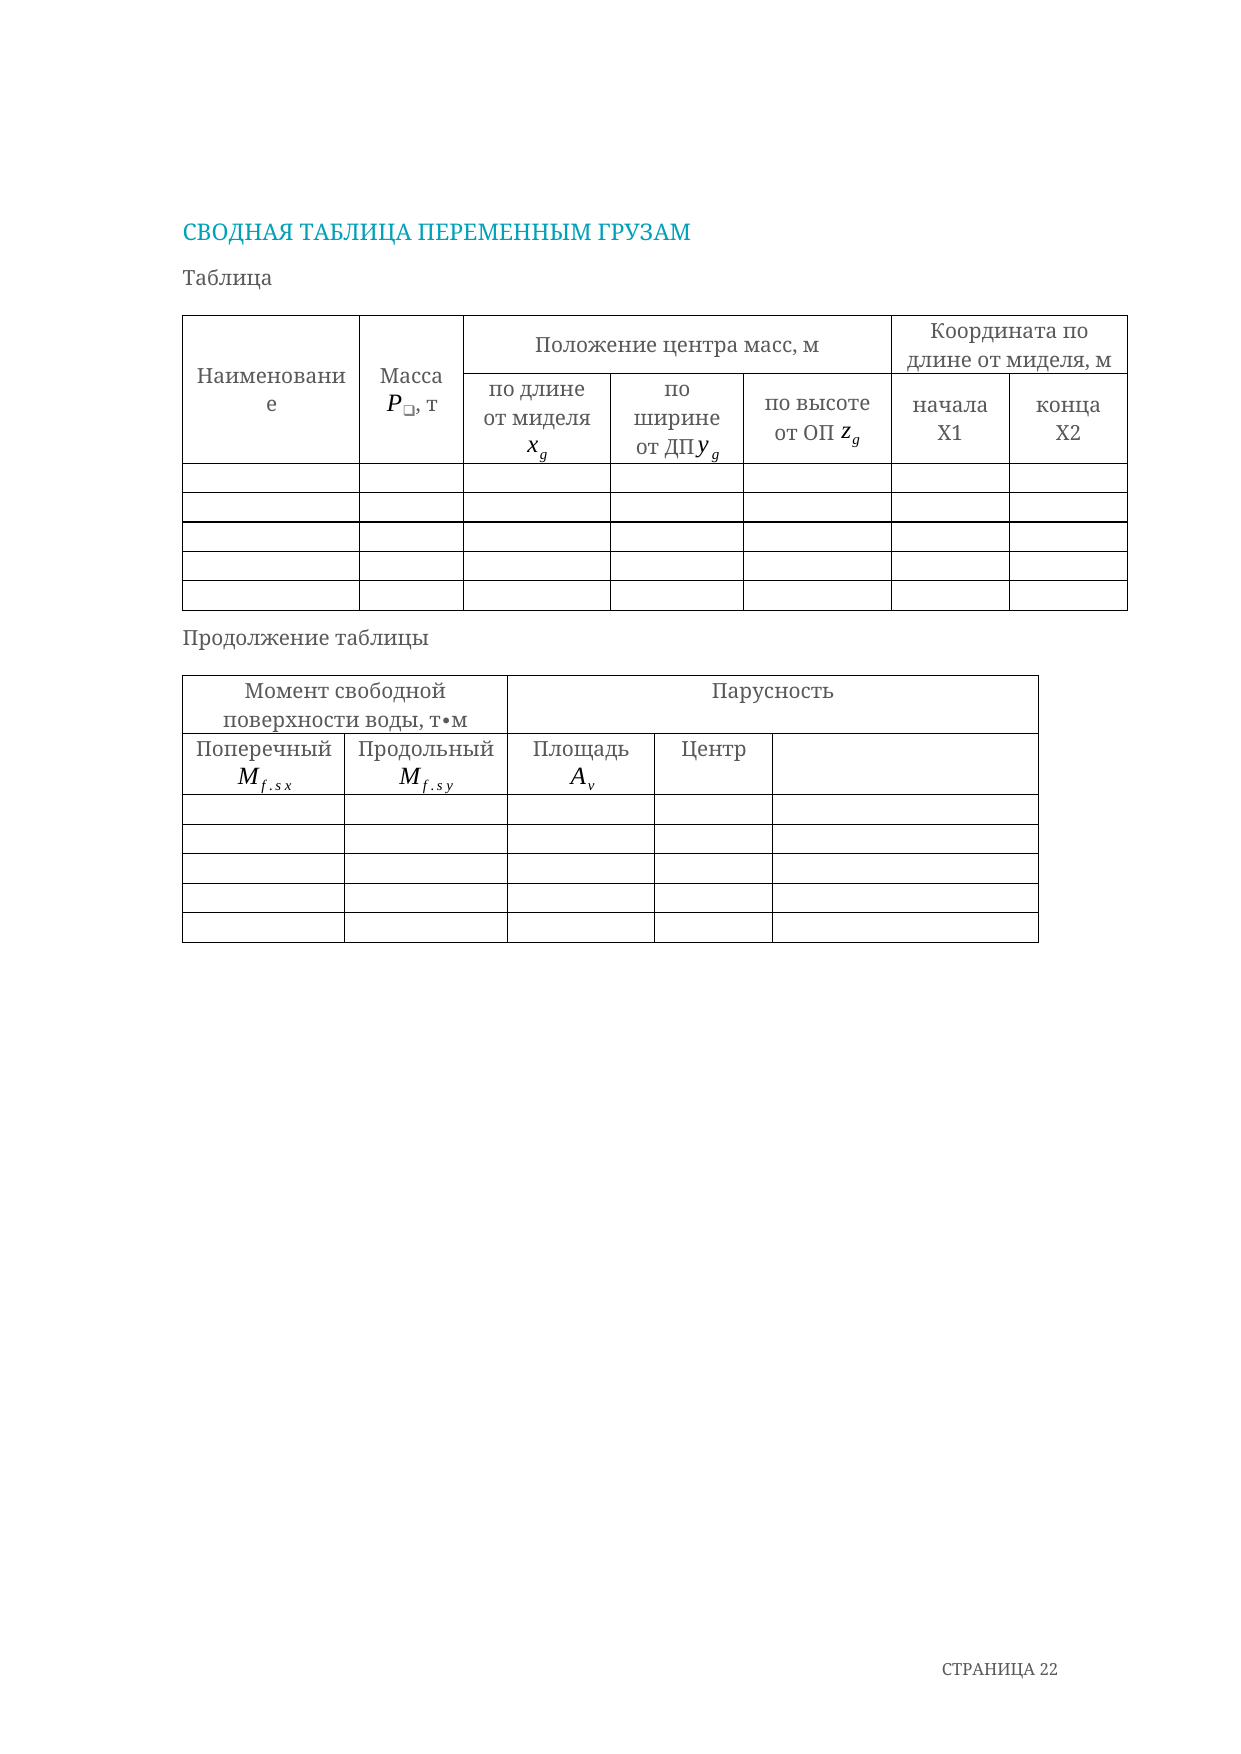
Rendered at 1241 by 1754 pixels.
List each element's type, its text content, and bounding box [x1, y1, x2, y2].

table_cell Поперечный [183, 734, 344, 794]
table_header Масса , т [360, 316, 463, 462]
table_cell [183, 913, 344, 942]
table_cell [345, 795, 507, 824]
table_header Наименование [183, 316, 359, 462]
table_cell по длине от миделя [464, 374, 610, 462]
text Таблица [182, 263, 1058, 292]
table_cell начала X1 [892, 374, 1009, 462]
table_cell [655, 825, 772, 853]
table_cell по высоте от ОП [744, 374, 891, 462]
table_cell [611, 523, 743, 551]
table_cell [183, 884, 344, 912]
table_cell [464, 464, 610, 492]
table_cell [464, 523, 610, 551]
table_cell Площадь [508, 734, 654, 794]
table_cell [1010, 523, 1127, 551]
table_cell [611, 464, 743, 492]
table_cell [508, 825, 654, 853]
table_cell [611, 493, 743, 521]
table_cell [744, 523, 891, 551]
table_cell [464, 552, 610, 580]
table_cell по ширине от ДП [611, 374, 743, 462]
table_header Парусность [508, 676, 1038, 733]
table_cell [360, 523, 463, 551]
table_cell [892, 552, 1009, 580]
table_cell [345, 854, 507, 883]
table_cell [183, 464, 359, 492]
table_cell [744, 464, 891, 492]
table_cell [345, 884, 507, 912]
table_cell [773, 825, 1038, 853]
table_cell [611, 552, 743, 580]
table_cell [655, 884, 772, 912]
table_cell [183, 854, 344, 883]
table_cell [744, 493, 891, 521]
table_cell [655, 795, 772, 824]
table_cell [345, 913, 507, 942]
table_cell [360, 464, 463, 492]
table_cell [508, 884, 654, 912]
table_cell Центр [655, 734, 772, 794]
table_header Момент свободной поверхности воды, т∙м [183, 676, 507, 733]
table_cell [360, 552, 463, 580]
table_cell [360, 493, 463, 521]
table_cell [773, 795, 1038, 824]
table_cell [183, 523, 359, 551]
table_header Координата по длине от миделя, м [892, 316, 1127, 373]
table_cell [345, 825, 507, 853]
table_cell [1010, 464, 1127, 492]
table_cell [183, 795, 344, 824]
table_cell [508, 854, 654, 883]
table_cell [360, 581, 463, 610]
table_cell [183, 552, 359, 580]
table_cell [183, 493, 359, 521]
table_header Положение центра масс, м [464, 316, 891, 373]
table_cell [773, 913, 1038, 942]
table_cell [744, 552, 891, 580]
table_cell [744, 581, 891, 610]
table_cell [892, 523, 1009, 551]
text Сводная таблица переменным грузам [182, 216, 1058, 247]
table_cell [892, 581, 1009, 610]
table_cell [892, 464, 1009, 492]
table_cell [464, 581, 610, 610]
table_cell [773, 854, 1038, 883]
table_cell [508, 913, 654, 942]
table_cell конца X2 [1010, 374, 1127, 462]
table_cell [1010, 552, 1127, 580]
table_cell [773, 734, 1038, 794]
table_cell [1010, 581, 1127, 610]
table_cell [611, 581, 743, 610]
table_cell Продольный [345, 734, 507, 794]
table_cell [508, 795, 654, 824]
table_cell [892, 493, 1009, 521]
table_cell [183, 825, 344, 853]
table_cell [655, 913, 772, 942]
table_cell [1010, 493, 1127, 521]
table_cell [773, 884, 1038, 912]
text Продолжение таблицы [182, 623, 1058, 652]
table_cell [464, 493, 610, 521]
table_cell [183, 581, 359, 610]
table_cell [655, 854, 772, 883]
